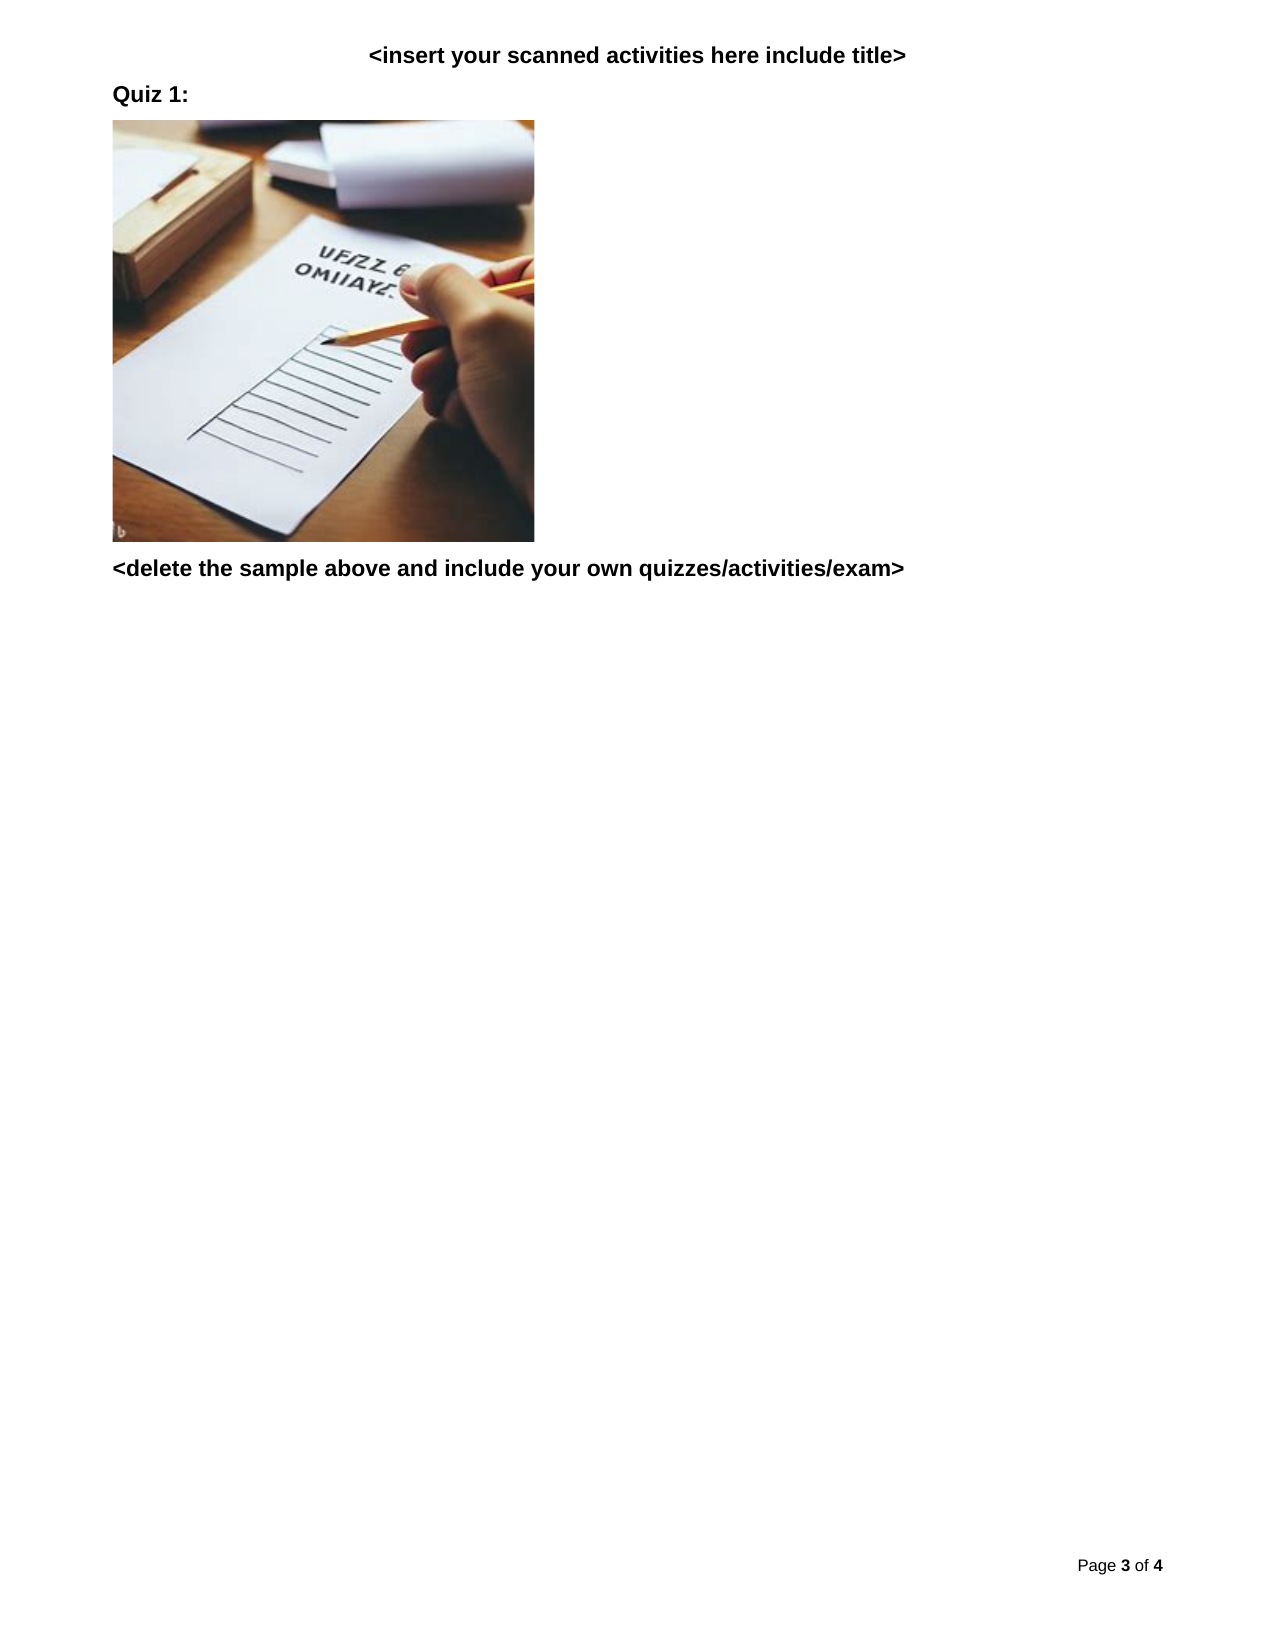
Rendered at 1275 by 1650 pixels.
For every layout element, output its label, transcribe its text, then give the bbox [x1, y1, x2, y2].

text Quiz 1: [112, 81, 1162, 108]
picture [112, 120, 535, 542]
text <delete the sample above and include your own quizzes/activities/exam> [112, 554, 1162, 581]
text <insert your scanned activities here include title> [112, 42, 1162, 69]
